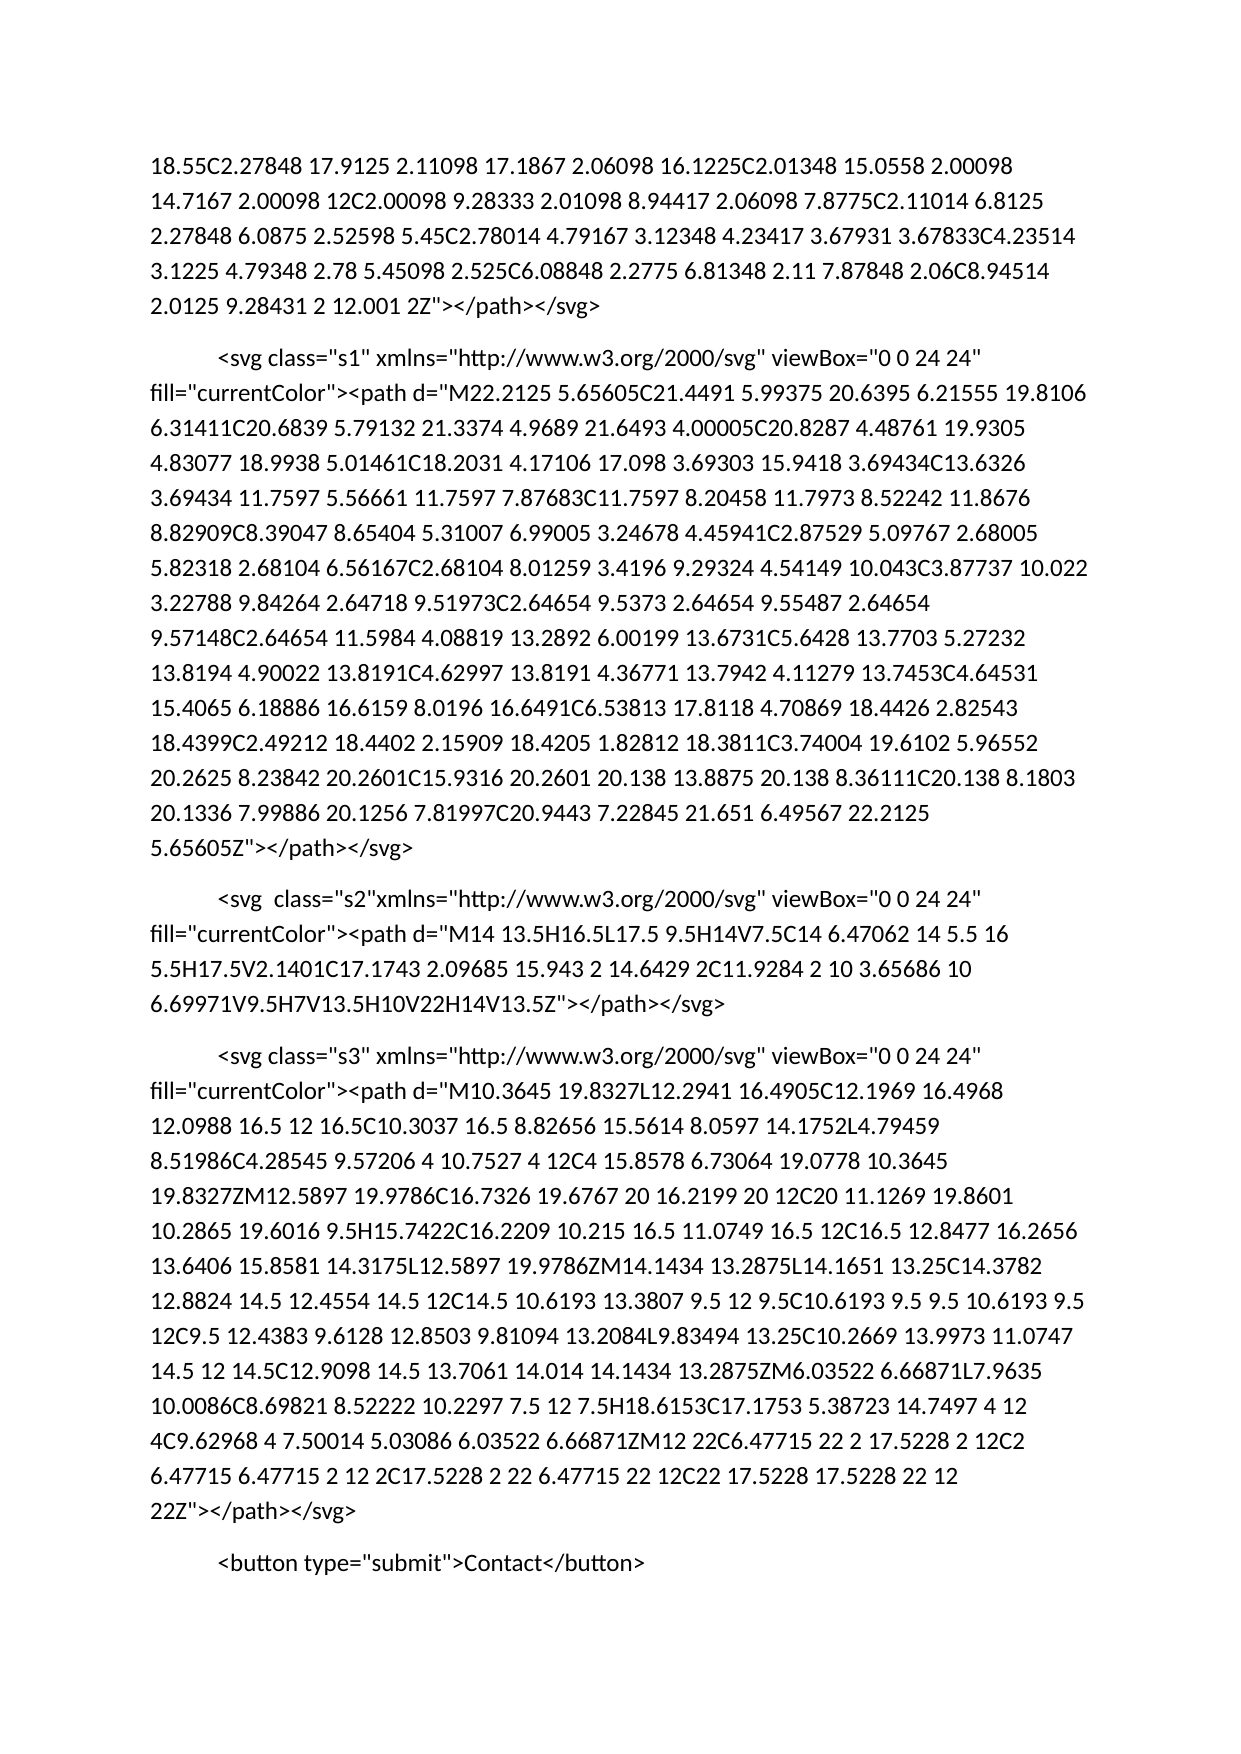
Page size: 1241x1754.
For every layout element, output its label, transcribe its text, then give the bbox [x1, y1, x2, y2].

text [150, 150, 1090, 321]
text <button type="submit">Contact</button> [150, 1547, 1090, 1577]
text <svg class="s1" xmlns="http://www.w3.org/2000/svg" viewBox="0 0 24 24" fill="currentColor"><path d="M22.2125 5.65605C21.4491 5.99375 20.6395 6.21555 19.8106 6.31411C20.6839 5.79132 21.3374 4.9689 21.6493 4.00005C20.8287 4.48761 19.9305 4.83077 18.9938 5.01461C18.2031 4.17106 17.098 3.69303 15.9418 3.69434C13.6326 3.69434 11.7597 5.56661 11.7597 7.87683C11.7597 8.20458 11.7973 8.52242 11.8676 8.82909C8.39047 8.65404 5.31007 6.99005 3.24678 4.45941C2.87529 5.09767 2.68005 5.82318 2.68104 6.56167C2.68104 8.01259 3.4196 9.29324 4.54149 10.043C3.87737 10.022 3.22788 9.84264 2.64718 9.51973C2.64654 9.5373 2.64654 9.55487 2.64654 9.57148C2.64654 11.5984 4.08819 13.2892 6.00199 13.6731C5.6428 13.7703 5.27232 13.8194 4.90022 13.8191C4.62997 13.8191 4.36771 13.7942 4.11279 13.7453C4.64531 15.4065 6.18886 16.6159 8.0196 16.6491C6.53813 17.8118 4.70869 18.4426 2.82543 18.4399C2.49212 18.4402 2.15909 18.4205 1.82812 18.3811C3.74004 19.6102 5.96552 20.2625 8.23842 20.2601C15.9316 20.2601 20.138 13.8875 20.138 8.36111C20.138 8.1803 20.1336 7.99886 20.1256 7.81997C20.9443 7.22845 21.651 6.49567 22.2125 5.65605Z"></path></svg> [150, 342, 1090, 862]
text <svg class="s2"xmlns="http://www.w3.org/2000/svg" viewBox="0 0 24 24" fill="currentColor"><path d="M14 13.5H16.5L17.5 9.5H14V7.5C14 6.47062 14 5.5 16 5.5H17.5V2.1401C17.1743 2.09685 15.943 2 14.6429 2C11.9284 2 10 3.65686 10 6.69971V9.5H7V13.5H10V22H14V13.5Z"></path></svg> [150, 883, 1090, 1019]
text <svg class="s3" xmlns="http://www.w3.org/2000/svg" viewBox="0 0 24 24" fill="currentColor"><path d="M10.3645 19.8327L12.2941 16.4905C12.1969 16.4968 12.0988 16.5 12 16.5C10.3037 16.5 8.82656 15.5614 8.0597 14.1752L4.79459 8.51986C4.28545 9.57206 4 10.7527 4 12C4 15.8578 6.73064 19.0778 10.3645 19.8327ZM12.5897 19.9786C16.7326 19.6767 20 16.2199 20 12C20 11.1269 19.8601 10.2865 19.6016 9.5H15.7422C16.2209 10.215 16.5 11.0749 16.5 12C16.5 12.8477 16.2656 13.6406 15.8581 14.3175L12.5897 19.9786ZM14.1434 13.2875L14.1651 13.25C14.3782 12.8824 14.5 12.4554 14.5 12C14.5 10.6193 13.3807 9.5 12 9.5C10.6193 9.5 9.5 10.6193 9.5 12C9.5 12.4383 9.6128 12.8503 9.81094 13.2084L9.83494 13.25C10.2669 13.9973 11.0747 14.5 12 14.5C12.9098 14.5 13.7061 14.014 14.1434 13.2875ZM6.03522 6.66871L7.9635 10.0086C8.69821 8.52222 10.2297 7.5 12 7.5H18.6153C17.1753 5.38723 14.7497 4 12 4C9.62968 4 7.50014 5.03086 6.03522 6.66871ZM12 22C6.47715 22 2 17.5228 2 12C2 6.47715 6.47715 2 12 2C17.5228 2 22 6.47715 22 12C22 17.5228 17.5228 22 12 22Z"></path></svg> [150, 1040, 1090, 1526]
